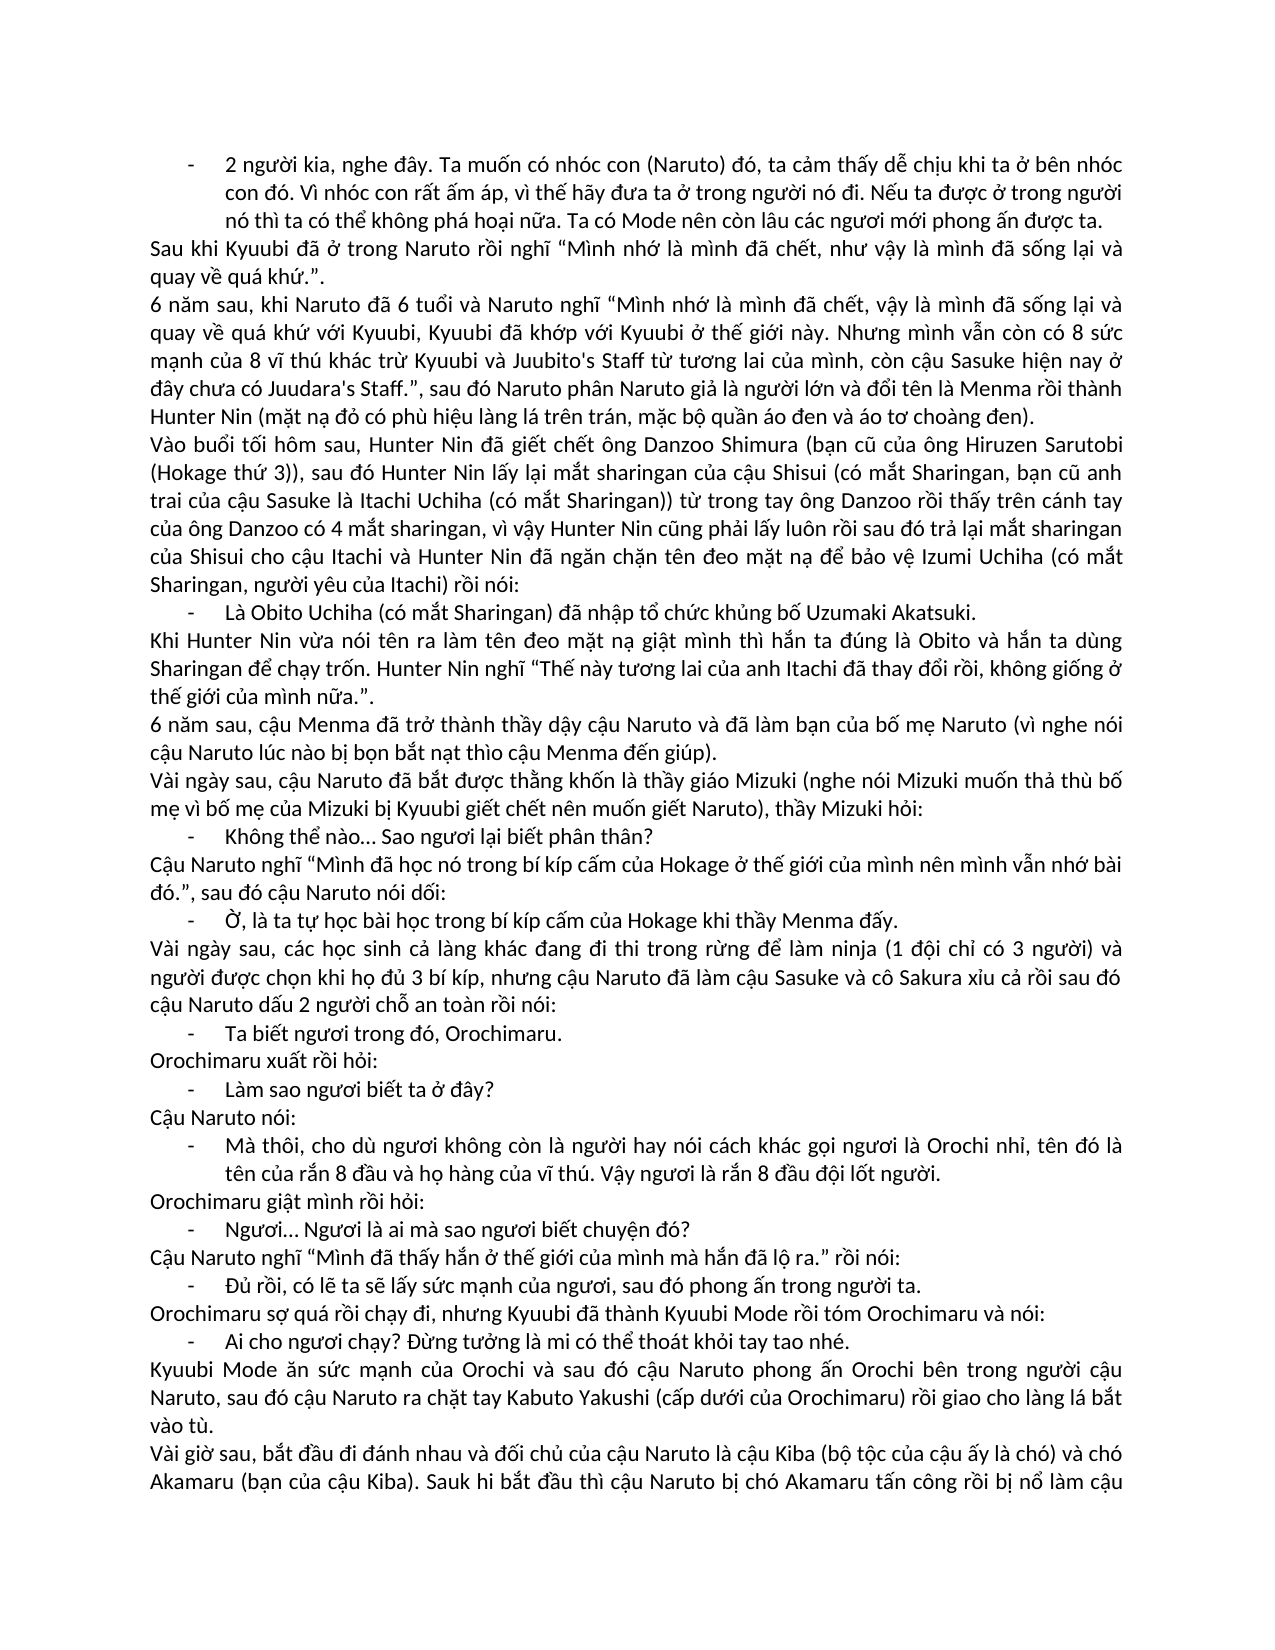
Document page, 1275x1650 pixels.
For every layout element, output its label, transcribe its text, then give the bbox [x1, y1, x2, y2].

list Mà thôi, cho dù ngươi không còn là người hay nói cách khác gọi ngươi là Orochi nhỉ, tên đó là tên của rắn 8 đầu và họ hàng của vĩ thú. Vậy ngươi là rắn 8 đầu đội lốt người. [187, 1131, 1125, 1187]
text Vài ngày sau, các học sinh cả làng khác đang đi thi trong rừng để làm ninja (1 đội chỉ có 3 người) và người được chọn khi họ đủ 3 bí kíp, nhưng cậu Naruto đã làm cậu Sasuke và cô Sakura xỉu cả rồi sau đó cậu Naruto dấu 2 người chỗ an toàn rồi nói: [150, 934, 1125, 1019]
text Vào buổi tối hôm sau, Hunter Nin đã giết chết ông Danzoo Shimura (bạn cũ của ông Hiruzen Sarutobi (Hokage thứ 3)), sau đó Hunter Nin lấy lại mắt sharingan của cậu Shisui (có mắt Sharingan, bạn cũ anh trai của cậu Sasuke là Itachi Uchiha (có mắt Sharingan)) từ trong tay ông Danzoo rồi thấy trên cánh tay của ông Danzoo có 4 mắt sharingan, vì vậy Hunter Nin cũng phải lấy luôn rồi sau đó trả lại mắt sharingan của Shisui cho cậu Itachi và Hunter Nin đã ngăn chặn tên đeo mặt nạ để bảo vệ Izumi Uchiha (có mắt Sharingan, người yêu của Itachi) rồi nói: [150, 430, 1125, 598]
text Kyuubi Mode ăn sức mạnh của Orochi và sau đó cậu Naruto phong ấn Orochi bên trong người cậu Naruto, sau đó cậu Naruto ra chặt tay Kabuto Yakushi (cấp dưới của Orochimaru) rồi giao cho làng lá bắt vào tù. [150, 1355, 1125, 1439]
list Ngươi… Ngươi là ai mà sao ngươi biết chuyện đó? [187, 1215, 1125, 1243]
text Orochimaru giật mình rồi hỏi: [150, 1187, 1125, 1215]
list Ờ, là ta tự học bài học trong bí kíp cấm của Hokage khi thầy Menma đấy. [187, 907, 1125, 934]
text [150, 1439, 1125, 1495]
list Đủ rồi, có lẽ ta sẽ lấy sức mạnh của ngươi, sau đó phong ấn trong người ta. [187, 1271, 1125, 1299]
list Ai cho ngươi chạy? Đừng tưởng là mi có thể thoát khỏi tay tao nhé. [187, 1327, 1125, 1355]
text 6 năm sau, khi Naruto đã 6 tuổi và Naruto nghĩ “Mình nhớ là mình đã chết, vậy là mình đã sống lại và quay về quá khứ với Kyuubi, Kyuubi đã khớp với Kyuubi ở thế giới này. Nhưng mình vẫn còn có 8 sức mạnh của 8 vĩ thú khác trừ Kyuubi và Juubito's Staff từ tương lai của mình, còn cậu Sasuke hiện nay ở đây chưa có Juudara's Staff.”, sau đó Naruto phân Naruto giả là người lớn và đổi tên là Menma rồi thành Hunter Nin (mặt nạ đỏ có phù hiệu làng lá trên trán, mặc bộ quần áo đen và áo tơ choàng đen). [150, 290, 1125, 430]
list Ta biết ngươi trong đó, Orochimaru. [187, 1019, 1125, 1047]
text Cậu Naruto nghĩ “Mình đã thấy hắn ở thế giới của mình mà hắn đã lộ ra.” rồi nói: [150, 1243, 1125, 1271]
list 2 người kia, nghe đây. Ta muốn có nhóc con (Naruto) đó, ta cảm thấy dễ chịu khi ta ở bên nhóc con đó. Vì nhóc con rất ấm áp, vì thế hãy đưa ta ở trong người nó đi. Nếu ta được ở trong người nó thì ta có thể không phá hoại nữa. Ta có Mode nên còn lâu các ngươi mới phong ấn được ta. [187, 150, 1125, 234]
text Cậu Naruto nghĩ “Mình đã học nó trong bí kíp cấm của Hokage ở thế giới của mình nên mình vẫn nhớ bài đó.”, sau đó cậu Naruto nói dối: [150, 851, 1125, 907]
text Orochimaru sợ quá rồi chạy đi, nhưng Kyuubi đã thành Kyuubi Mode rồi tóm Orochimaru và nói: [150, 1299, 1125, 1327]
text Orochimaru xuất rồi hỏi: [150, 1047, 1125, 1075]
text Sau khi Kyuubi đã ở trong Naruto rồi nghĩ “Mình nhớ là mình đã chết, như vậy là mình đã sống lại và quay về quá khứ.”. [150, 234, 1125, 290]
list Là Obito Uchiha (có mắt Sharingan) đã nhập tổ chức khủng bố Uzumaki Akatsuki. [187, 598, 1125, 626]
text Cậu Naruto nói: [150, 1103, 1125, 1131]
list Làm sao ngươi biết ta ở đây? [187, 1075, 1125, 1103]
text 6 năm sau, cậu Menma đã trở thành thầy dậy cậu Naruto và đã làm bạn của bố mẹ Naruto (vì nghe nói cậu Naruto lúc nào bị bọn bắt nạt thìo cậu Menma đến giúp). [150, 710, 1125, 766]
text Vài ngày sau, cậu Naruto đã bắt được thằng khốn là thầy giáo Mizuki (nghe nói Mizuki muốn thả thù bố mẹ vì bố mẹ của Mizuki bị Kyuubi giết chết nên muốn giết Naruto), thầy Mizuki hỏi: [150, 766, 1125, 822]
list Không thể nào… Sao ngươi lại biết phân thân? [187, 822, 1125, 851]
text Khi Hunter Nin vừa nói tên ra làm tên đeo mặt nạ giật mình thì hắn ta đúng là Obito và hắn ta dùng Sharingan để chạy trốn. Hunter Nin nghĩ “Thế này tương lai của anh Itachi đã thay đổi rồi, không giống ở thế giới của mình nữa.”. [150, 626, 1125, 710]
